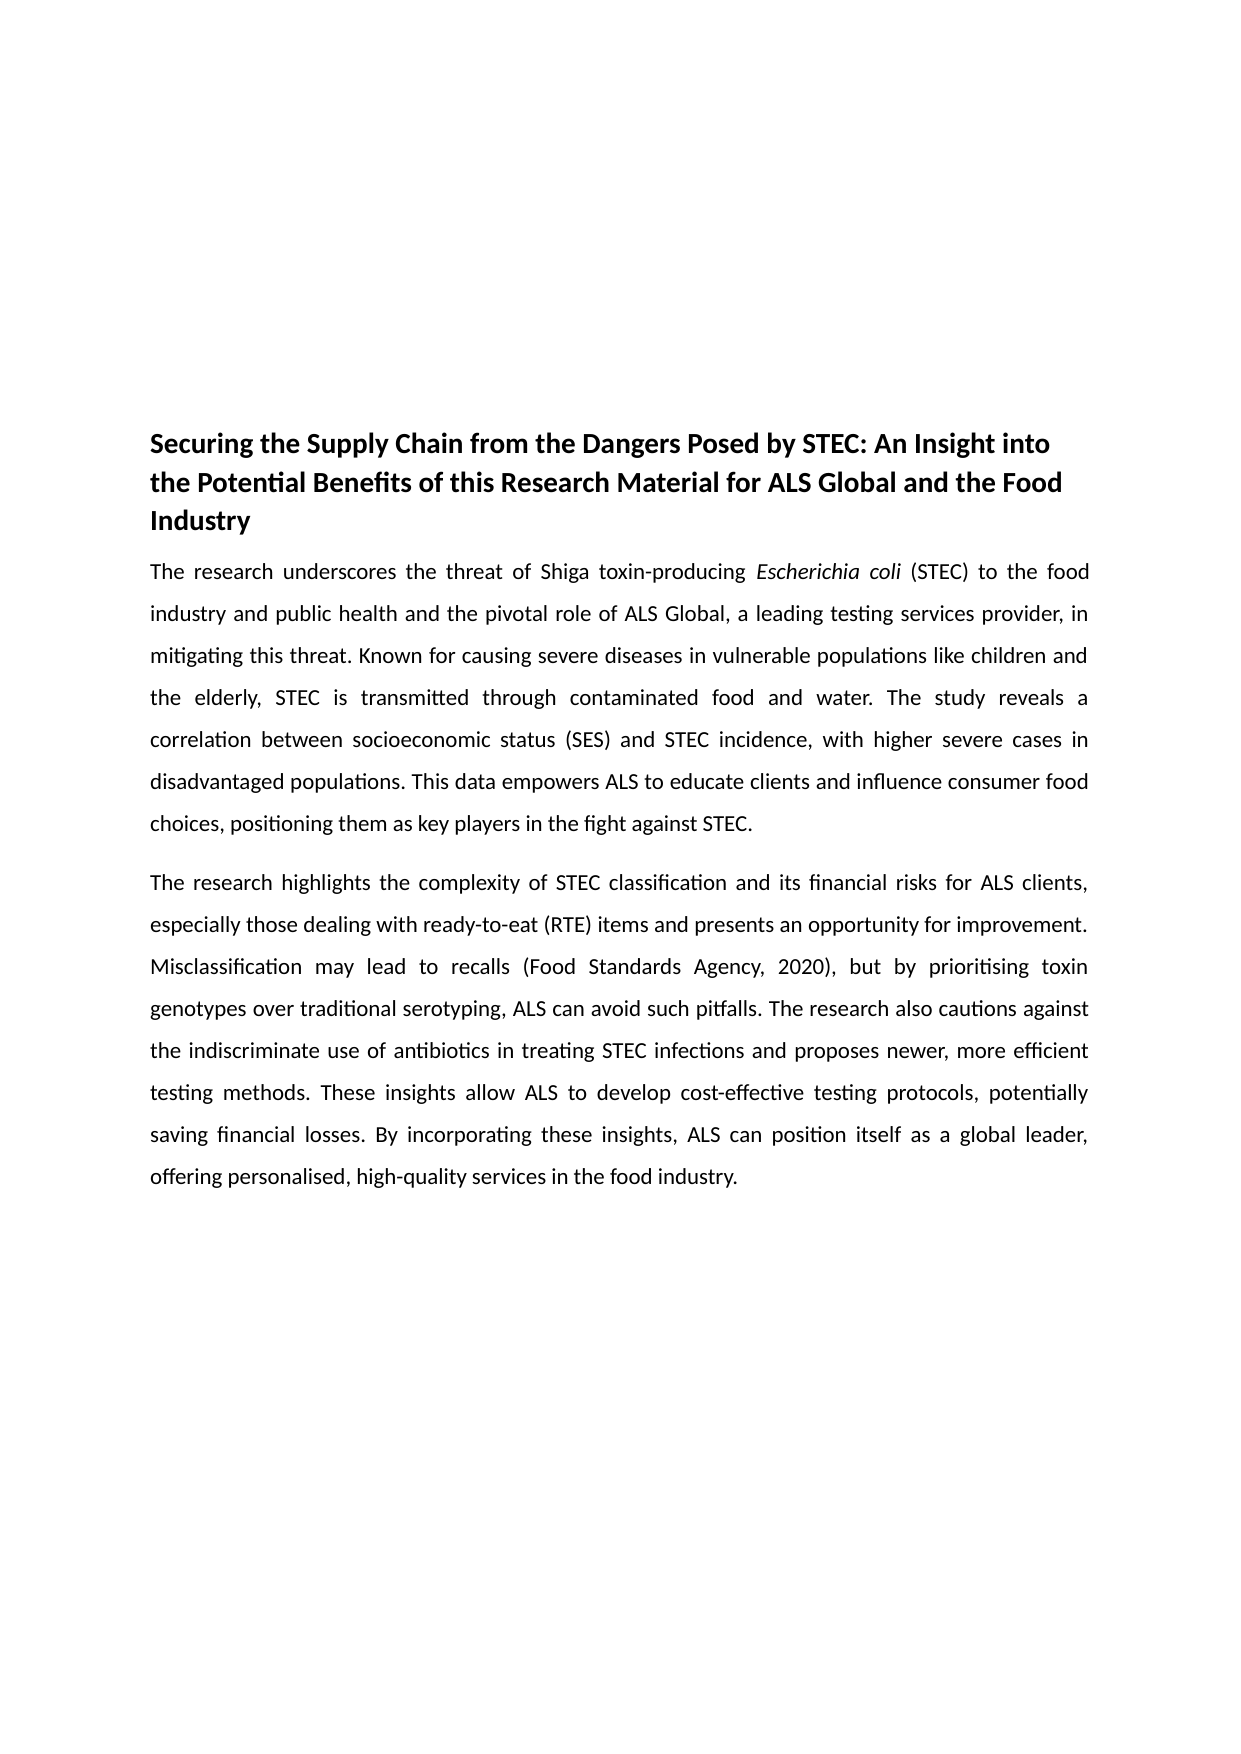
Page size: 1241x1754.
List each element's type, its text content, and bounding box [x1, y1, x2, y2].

text The research underscores the threat of Shiga toxin-producing Escherichia coli (STEC) to the food industry and public health and the pivotal role of ALS Global, a leading testing services provider, in mitigating this threat. Known for causing severe diseases in vulnerable populations like children and the elderly, STEC is transmitted through contaminated food and water. The study reveals a correlation between socioeconomic status (SES) and STEC incidence, with higher severe cases in disadvantaged populations. This data empowers ALS to educate clients and influence consumer food choices, positioning them as key players in the fight against STEC. [150, 557, 1090, 837]
text Securing the Supply Chain from the Dangers Posed by STEC: An Insight into the Potential Benefits of this Research Material for ALS Global and the Food Industry [150, 426, 1090, 538]
text The research highlights the complexity of STEC classification and its financial risks for ALS clients, especially those dealing with ready-to-eat (RTE) items and presents an opportunity for improvement. Misclassification may lead to recalls (Food Standards Agency, 2020), but by prioritising toxin genotypes over traditional serotyping, ALS can avoid such pitfalls. The research also cautions against the indiscriminate use of antibiotics in treating STEC infections and proposes newer, more efficient testing methods. These insights allow ALS to develop cost-effective testing protocols, potentially saving financial losses. By incorporating these insights, ALS can position itself as a global leader, offering personalised, high-quality services in the food industry. [150, 868, 1090, 1190]
